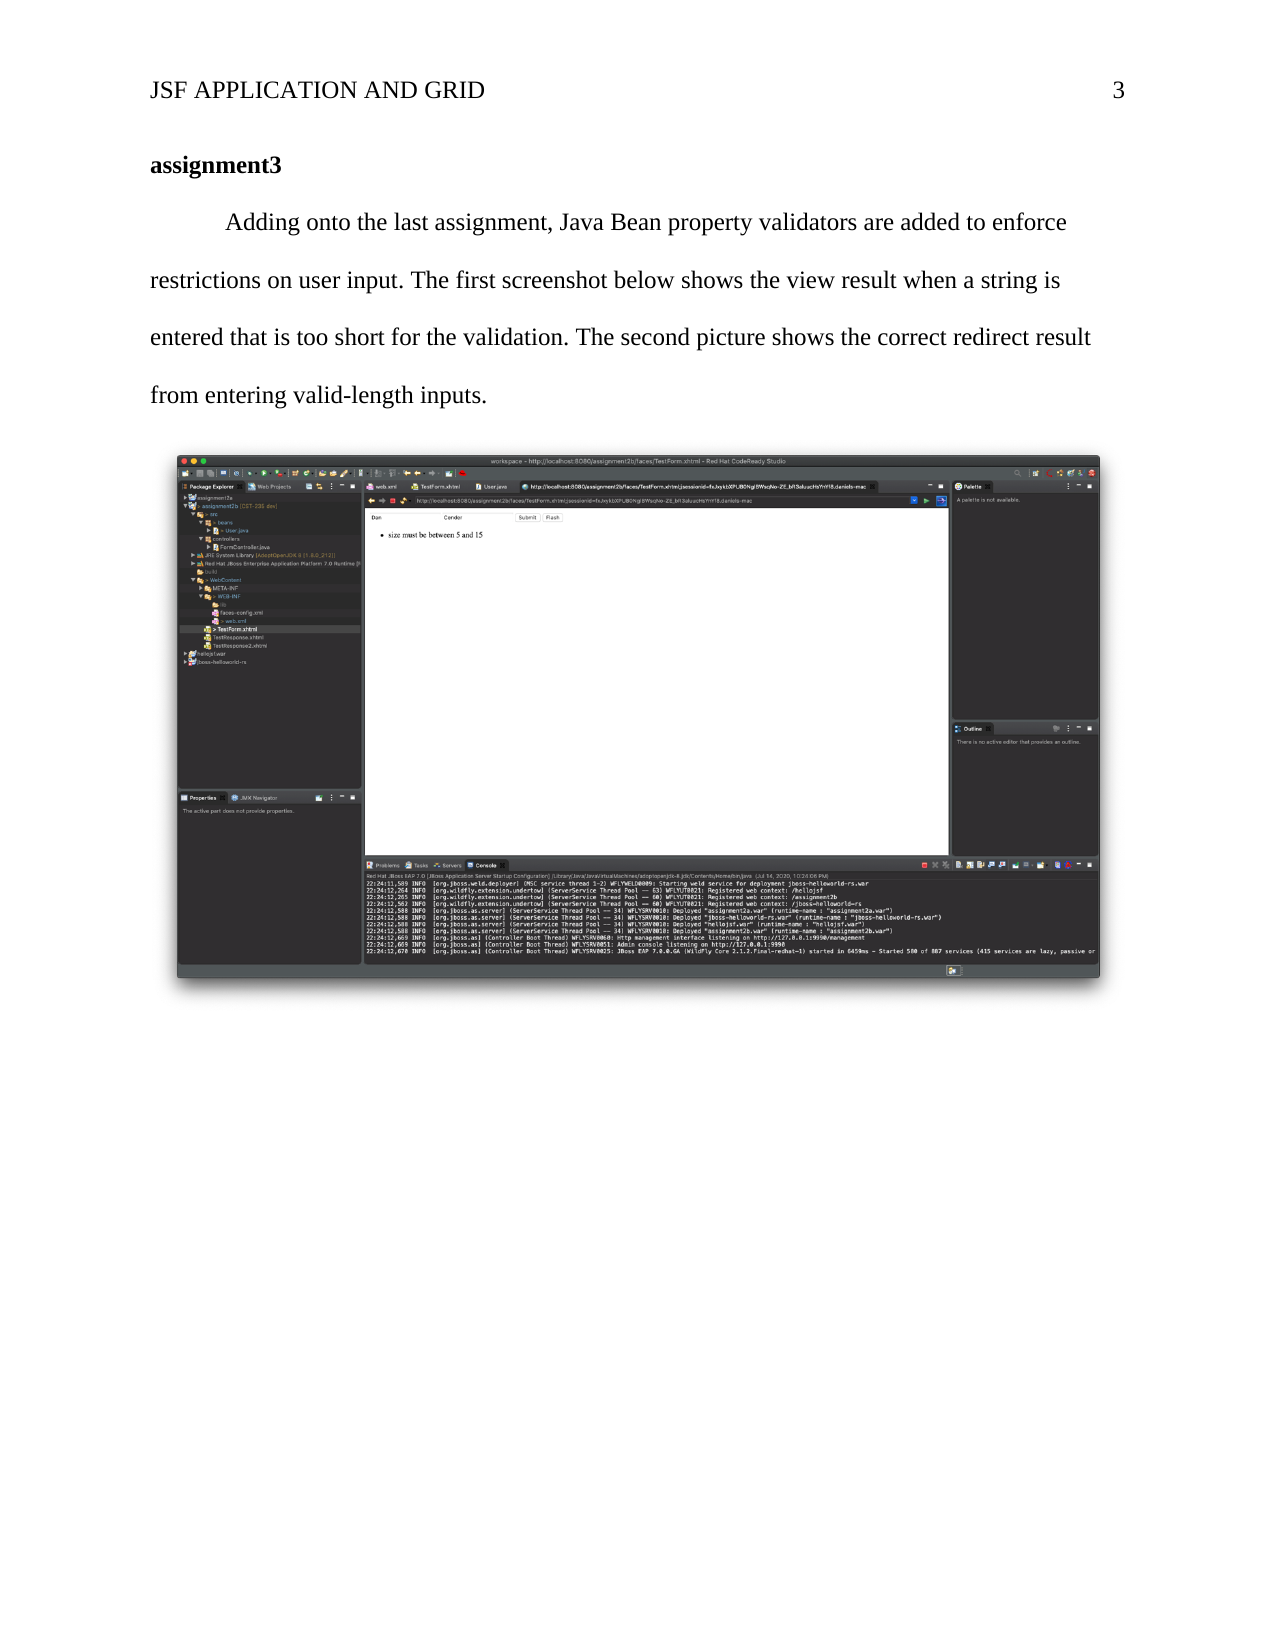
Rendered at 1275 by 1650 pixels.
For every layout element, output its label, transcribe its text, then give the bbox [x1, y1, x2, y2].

text assignment3 [150, 150, 1125, 179]
picture [150, 437, 1125, 1013]
text Adding onto the last assignment, Java Bean property validators are added to enforce restrictions on user input. The first screenshot below shows the view result when a string is entered that is too short for the validation. The second picture shows the correct redirect result from entering valid-length inputs. [150, 207, 1125, 409]
